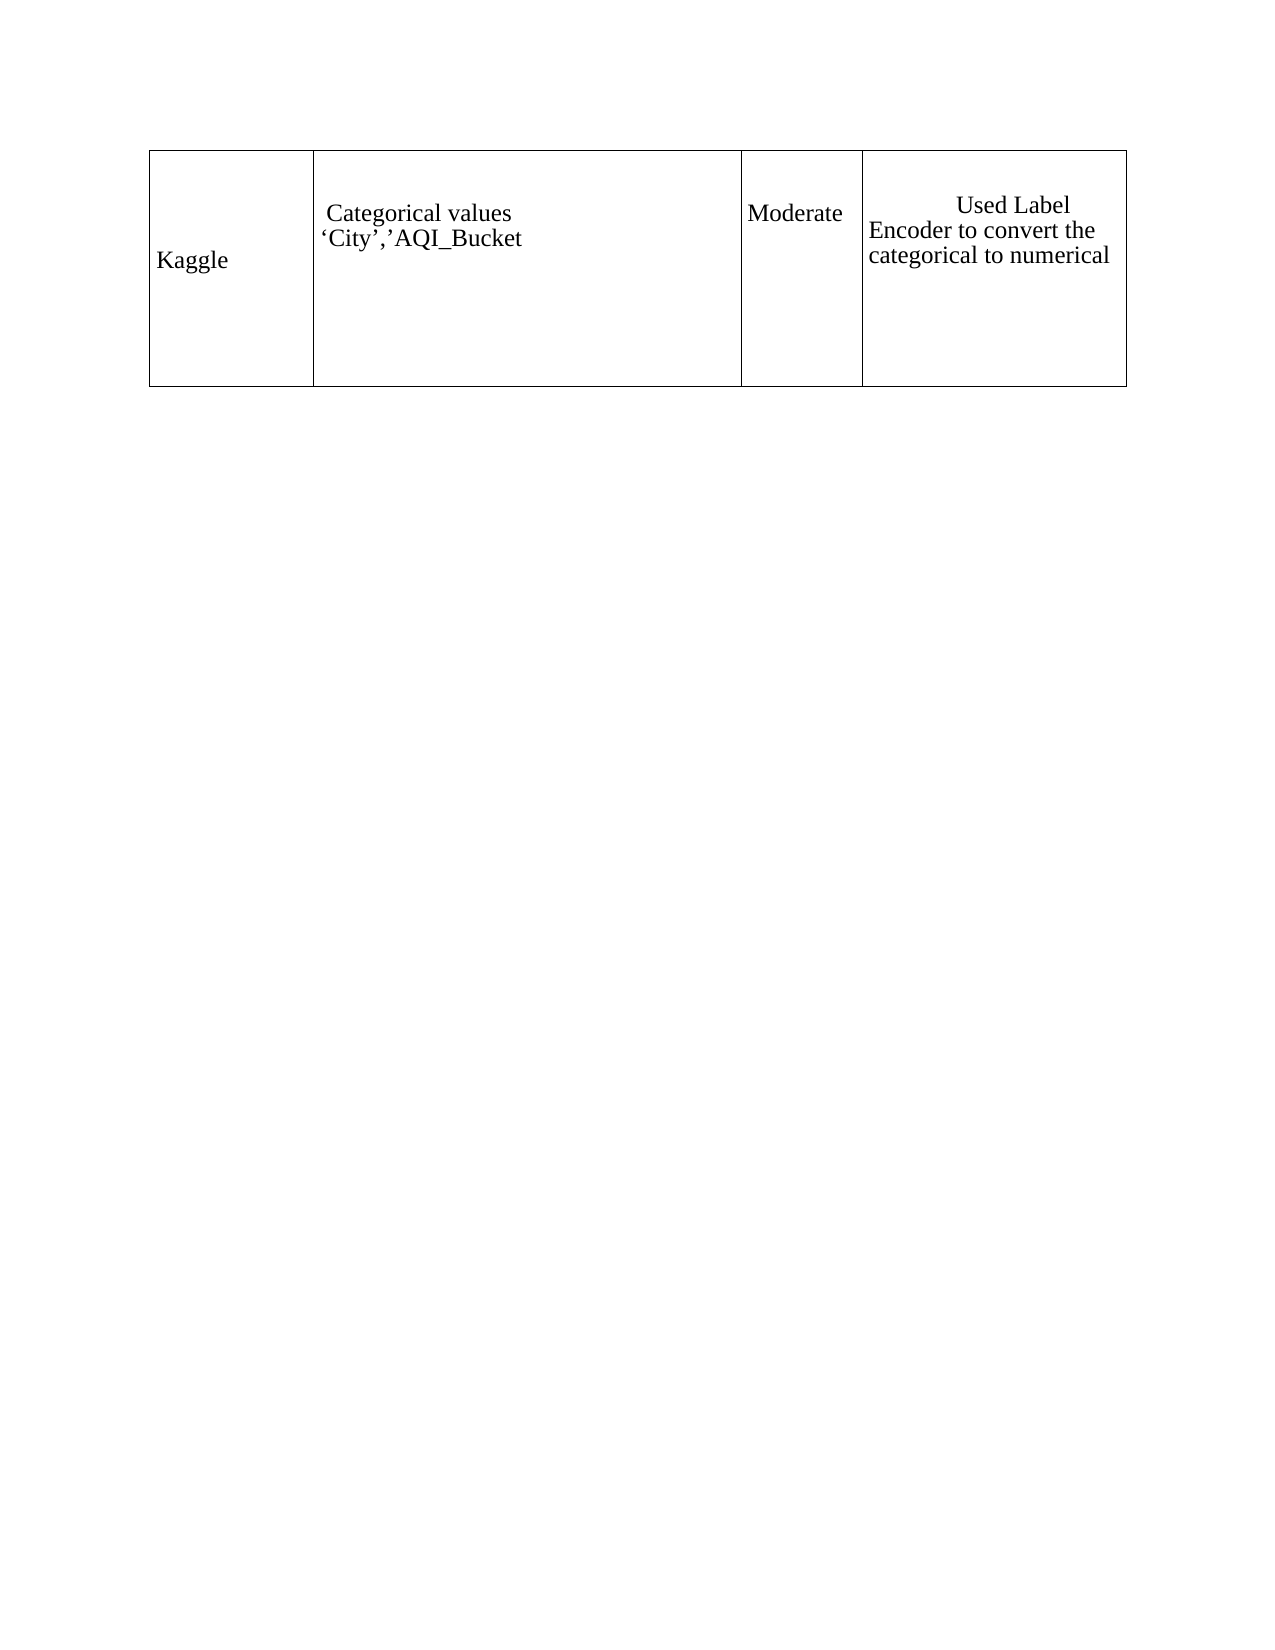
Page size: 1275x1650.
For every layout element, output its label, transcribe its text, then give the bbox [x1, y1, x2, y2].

table_cell Kaggle [150, 151, 313, 386]
table_cell Used Label Encoder to convert the categorical to numerical [863, 151, 1126, 386]
table_cell Moderate [742, 151, 862, 386]
table_cell Categorical values ‘City’,’AQI_Bucket [314, 151, 741, 386]
